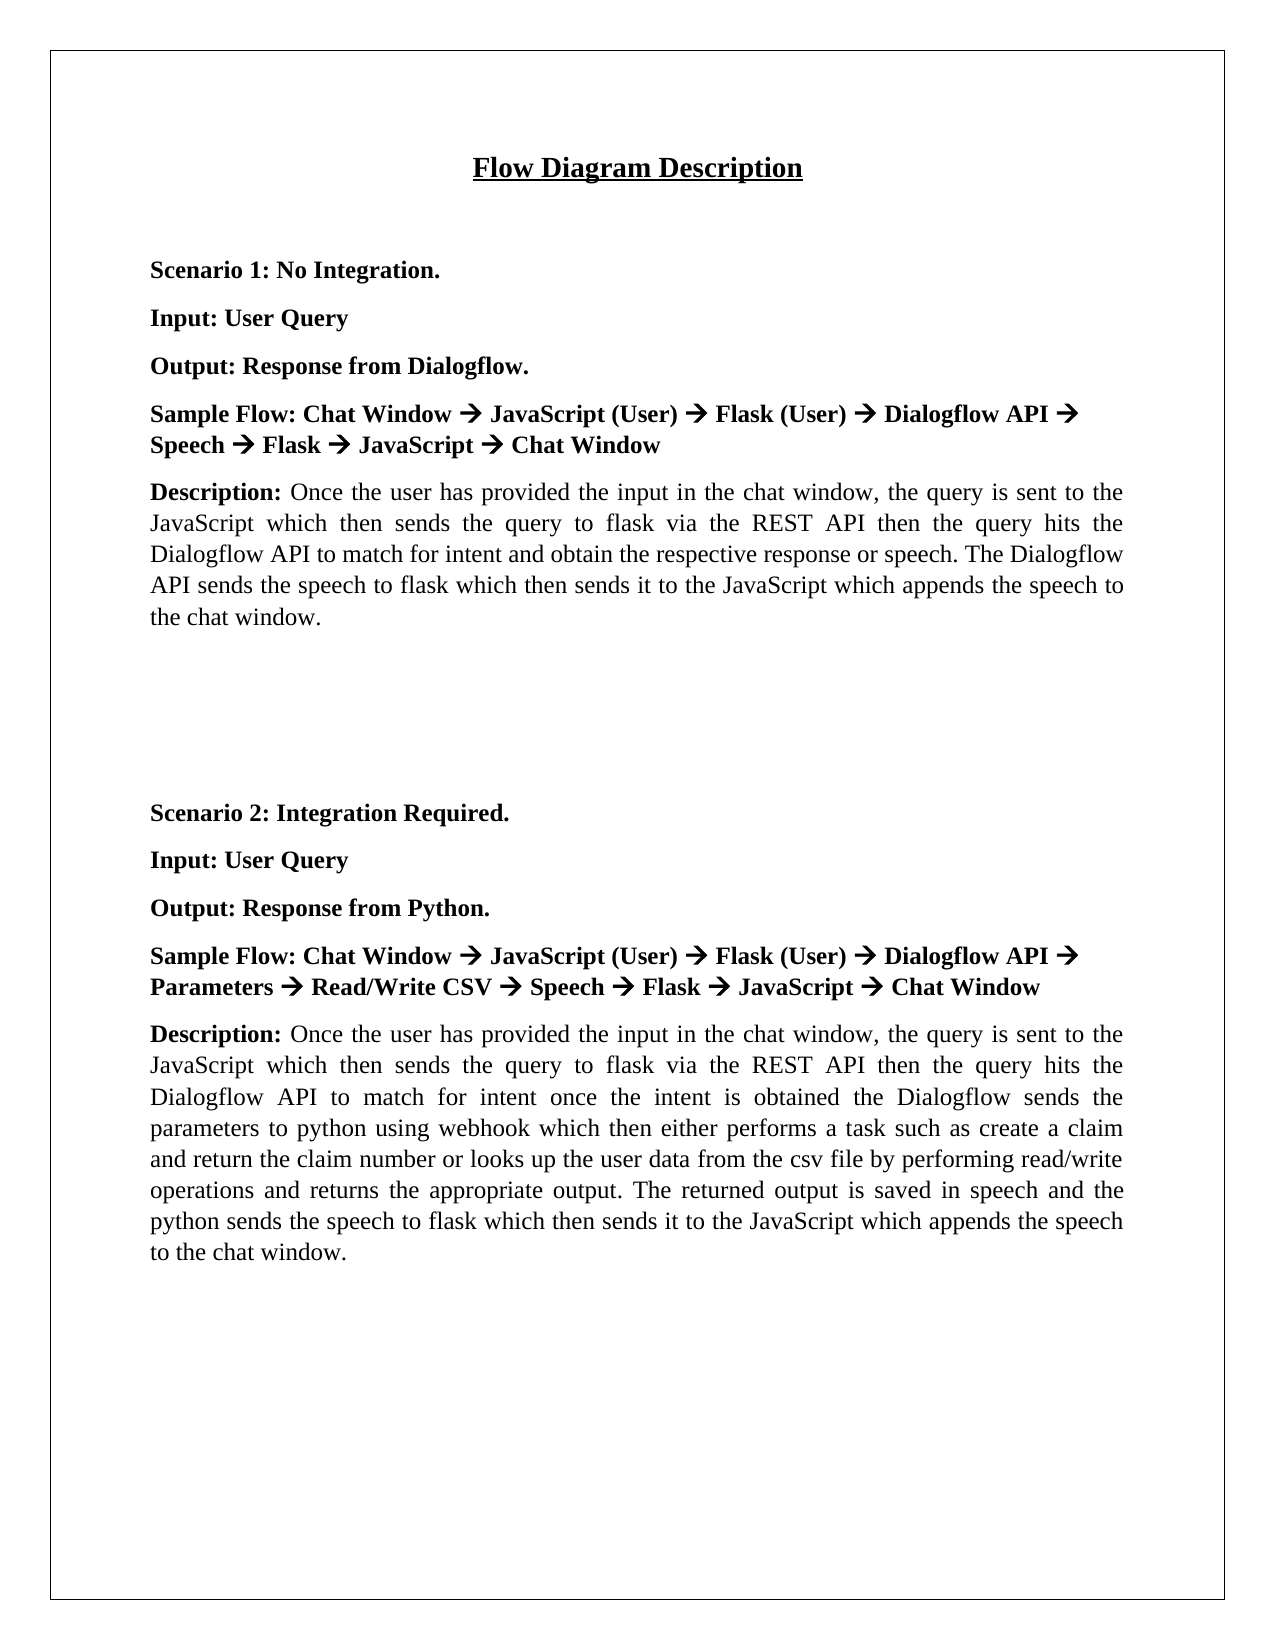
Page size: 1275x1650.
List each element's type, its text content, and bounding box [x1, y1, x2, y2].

text Sample Flow: Chat Window JavaScript (User) Flask (User) Dialogflow API Parameters Read/Write CSV Speech Flask JavaScript Chat Window [150, 941, 1125, 1001]
text Scenario 1: No Integration. [150, 256, 1125, 284]
text Input: User Query [150, 845, 1125, 874]
text Sample Flow: Chat Window JavaScript (User) Flask (User) Dialogflow API Speech Flask JavaScript Chat Window [150, 399, 1125, 458]
text Output: Response from Dialogflow. [150, 351, 1125, 380]
text Description: Once the user has provided the input in the chat window, the query is sent to the JavaScript which then sends the query to flask via the REST API then the query hits the Dialogflow API to match for intent once the intent is obtained the Dialogflow sends the parameters to python using webhook which then either performs a task such as create a claim and return the claim number or looks up the user data from the csv file by performing read/write operations and returns the appropriate output. The returned output is saved in speech and the python sends the speech to flask which then sends it to the JavaScript which appends the speech to the chat window. [150, 1019, 1125, 1266]
text Scenario 2: Integration Required. [150, 798, 1125, 826]
text Input: User Query [150, 303, 1125, 332]
text Description: Once the user has provided the input in the chat window, the query is sent to the JavaScript which then sends the query to flask via the REST API then the query hits the Dialogflow API to match for intent and obtain the respective response or speech. The Dialogflow API sends the speech to flask which then sends it to the JavaScript which appends the speech to the chat window. [150, 477, 1125, 630]
text Output: Response from Python. [150, 893, 1125, 922]
text Flow Diagram Description [150, 150, 1125, 183]
